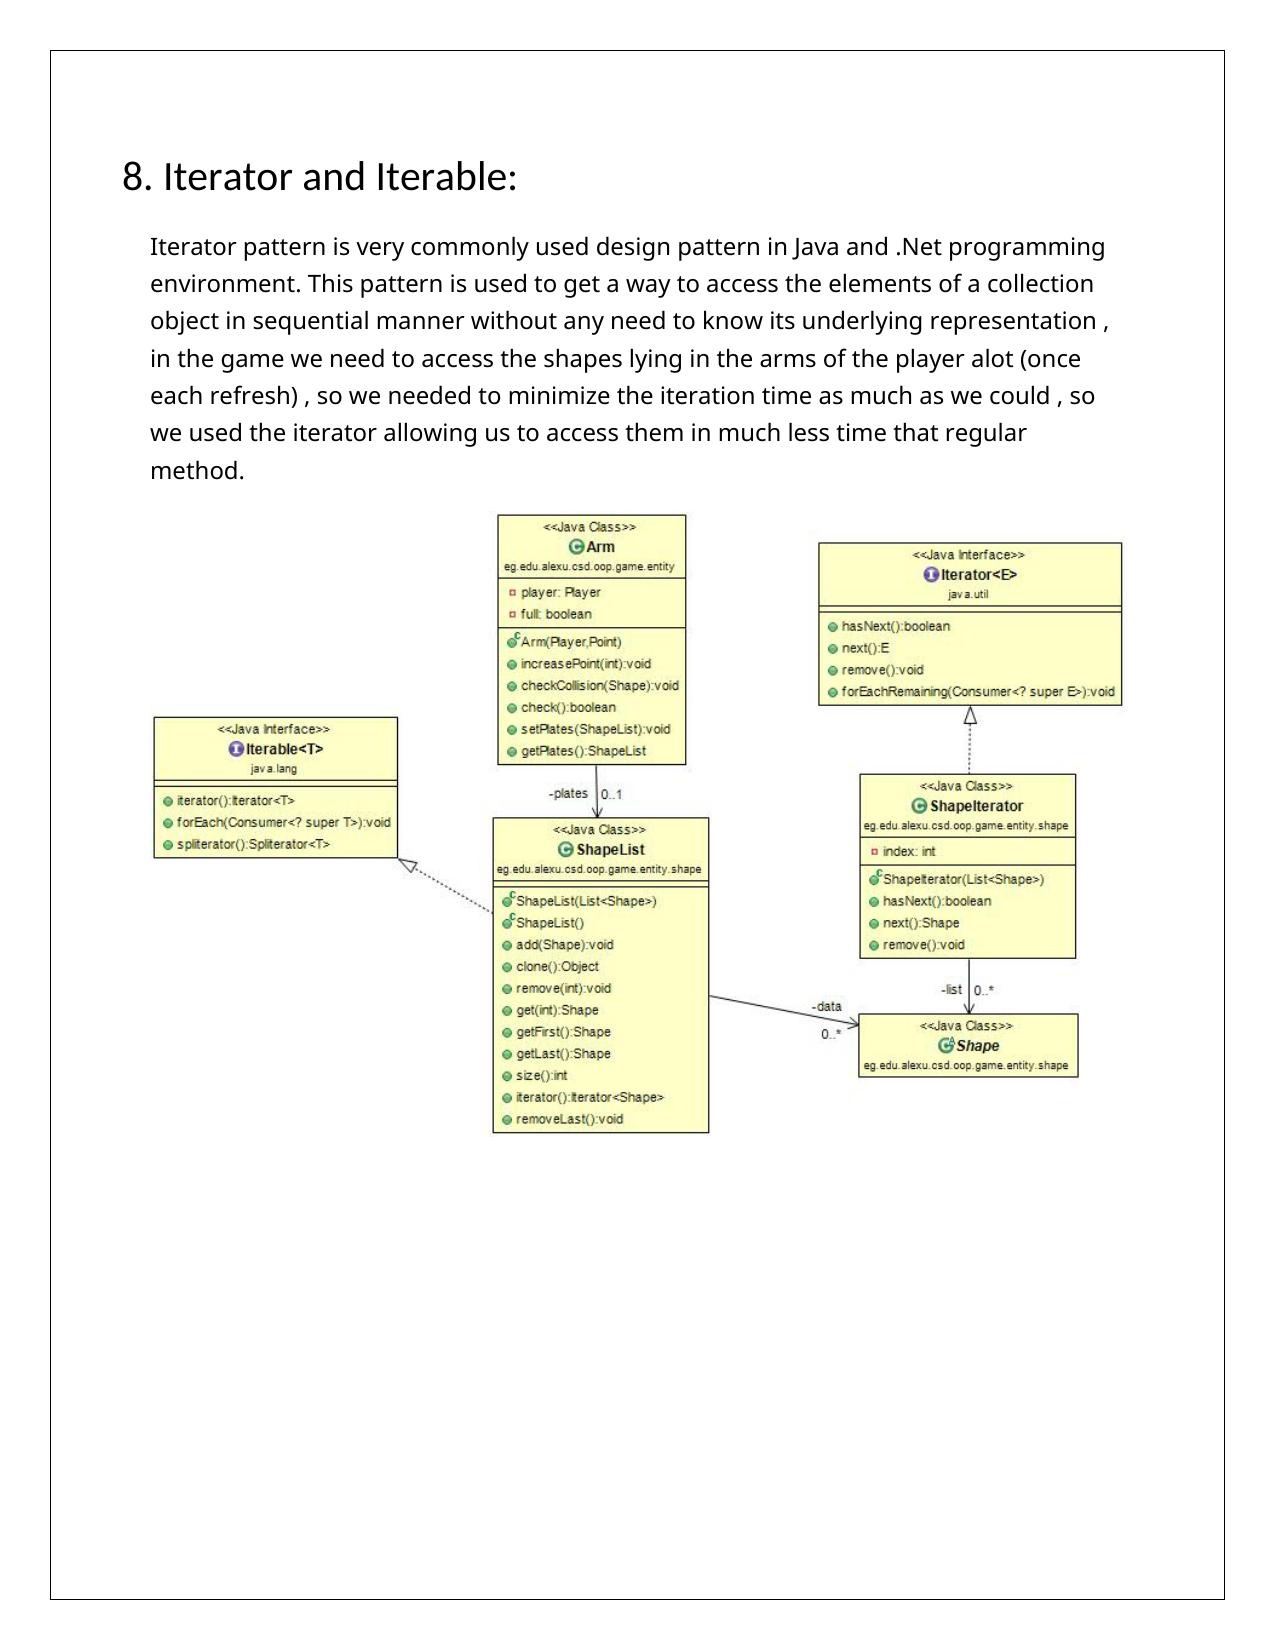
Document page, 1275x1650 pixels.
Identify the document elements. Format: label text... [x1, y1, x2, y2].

text 8. Iterator and Iterable: [122, 150, 1125, 201]
text Iterator pattern is very commonly used design pattern in Java and .Net programming environment. This pattern is used to get a way to access the elements of a collection object in sequential manner without any need to know its underlying representation , in the game we need to access the shapes lying in the arms of the player alot (once each refresh) , so we needed to minimize the iteration time as much as we could , so we used the iterator allowing us to access them in much less time that regular method. [150, 229, 1125, 486]
picture [150, 511, 1125, 1137]
